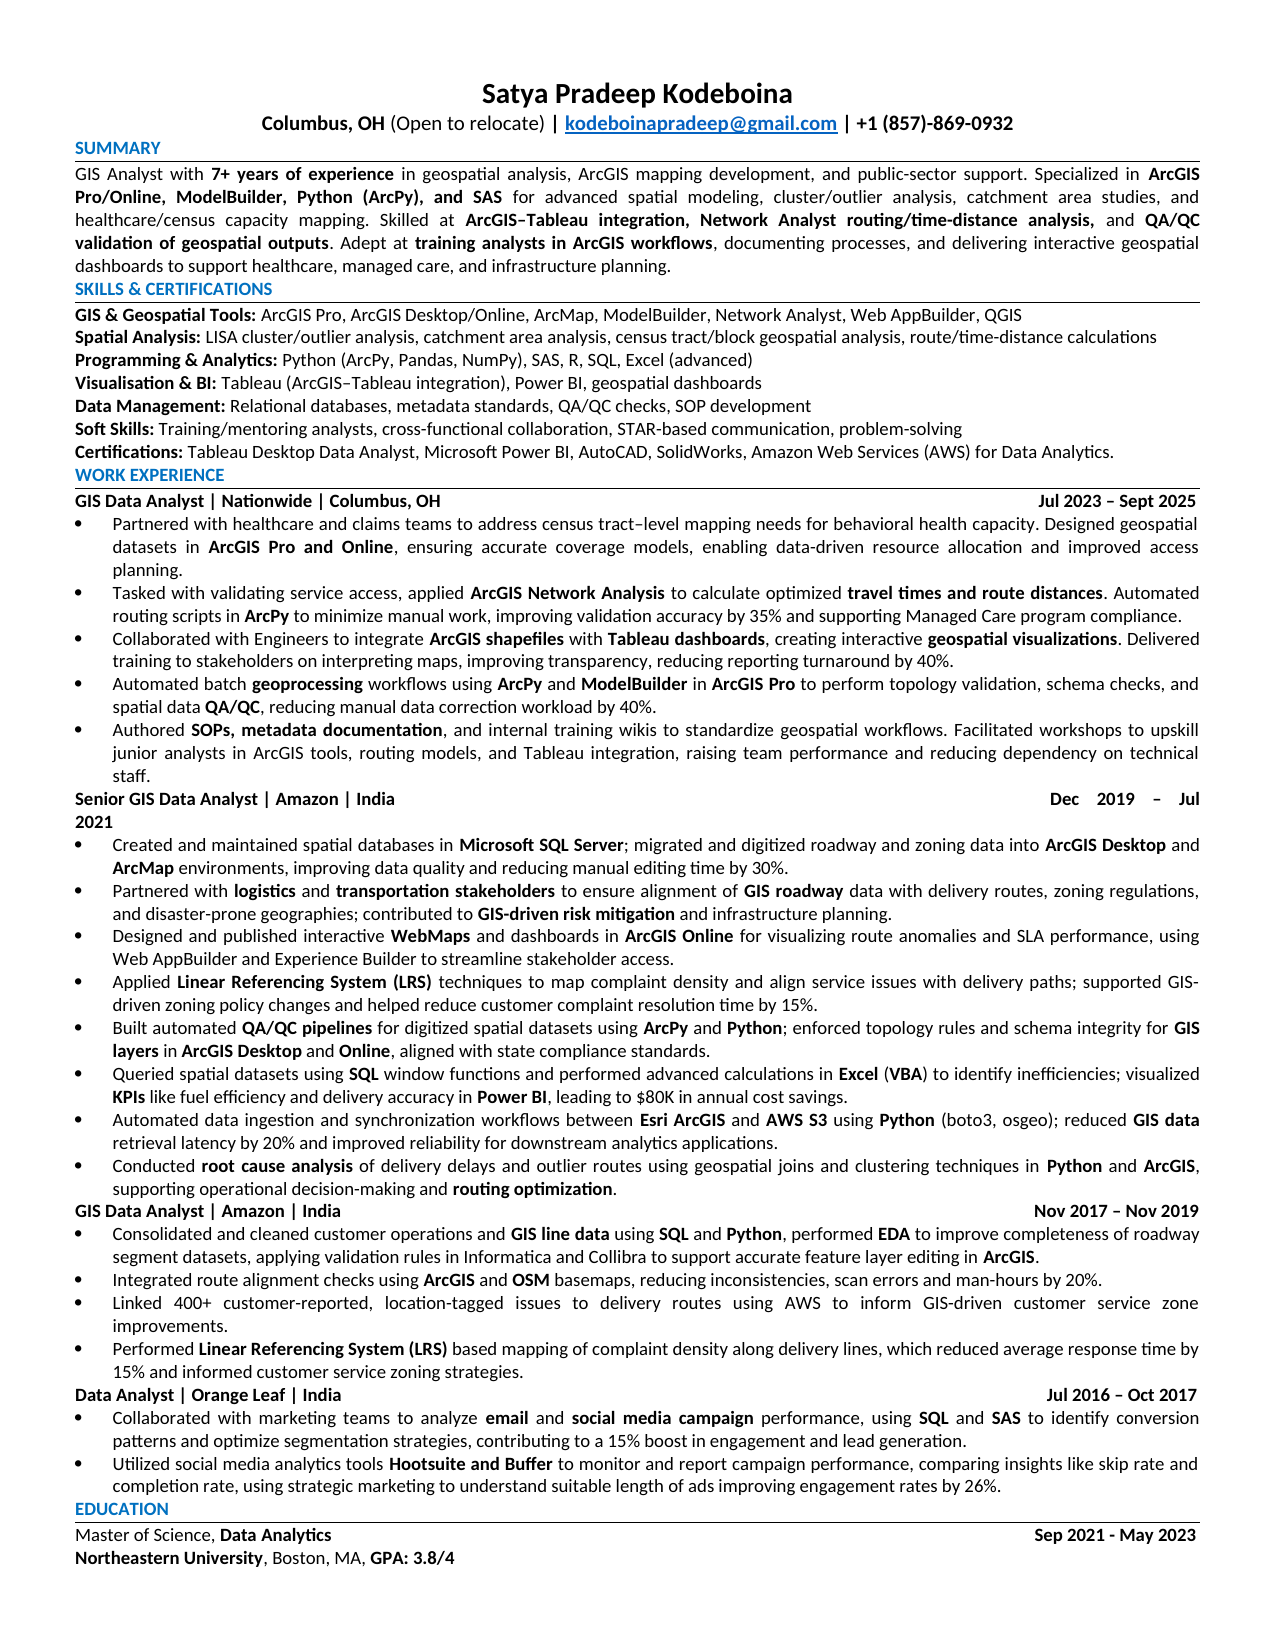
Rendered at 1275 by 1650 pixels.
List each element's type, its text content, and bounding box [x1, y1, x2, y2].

list Tasked with validating service access, applied ArcGIS Network Analysis to calculate optimized travel times and route distances. Automated routing scripts in ArcPy to minimize manual work, improving validation accuracy by 35% and supporting Managed Care program compliance. [75, 581, 1200, 627]
list Collaborated with marketing teams to analyze email and social media campaign performance, using SQL and SAS to identify conversion patterns and optimize segmentation strategies, contributing to a 15% boost in engagement and lead generation. [75, 1406, 1200, 1452]
list Designed and published interactive WebMaps and dashboards in ArcGIS Online for visualizing route anomalies and SLA performance, using Web AppBuilder and Experience Builder to streamline stakeholder access. [75, 924, 1200, 970]
text Master of Science, Data Analytics Sep 2021 - May 2023 [75, 1523, 1200, 1546]
text Data Management: Relational databases, metadata standards, QA/QC checks, SOP development [75, 394, 1200, 417]
list Created and maintained spatial databases in Microsoft SQL Server; migrated and digitized roadway and zoning data into ArcGIS Desktop and ArcMap environments, improving data quality and reducing manual editing time by 30%. [75, 833, 1200, 879]
list Collaborated with Engineers to integrate ArcGIS shapefiles with Tableau dashboards, creating interactive geospatial visualizations. Delivered training to stakeholders on interpreting maps, improving transparency, reducing reporting turnaround by 40%. [75, 627, 1200, 672]
text SUMMARY [75, 136, 1200, 161]
text Spatial Analysis: LISA cluster/outlier analysis, catchment area analysis, census tract/block geospatial analysis, route/time-distance calculations [75, 326, 1200, 348]
list Authored SOPs, metadata documentation, and internal training wikis to standardize geospatial workflows. Facilitated workshops to upskill junior analysts in ArcGIS tools, routing models, and Tableau integration, raising team performance and reducing dependency on technical staff. [75, 718, 1200, 787]
list Automated batch geoprocessing workflows using ArcPy and ModelBuilder in ArcGIS Pro to perform topology validation, schema checks, and spatial data QA/QC, reducing manual data correction workload by 40%. [75, 672, 1200, 718]
text GIS Data Analyst | Nationwide | Columbus, OH Jul 2023 – Sept 2025 [75, 489, 1200, 512]
list Performed Linear Referencing System (LRS) based mapping of complaint density along delivery lines, which reduced average response time by 15% and informed customer service zoning strategies. [75, 1337, 1200, 1383]
text GIS Data Analyst | Amazon | India Nov 2017 – Nov 2019 [75, 1199, 1200, 1222]
text SKILLS & CERTIFICATIONS [75, 277, 1200, 302]
list Built automated QA/QC pipelines for digitized spatial datasets using ArcPy and Python; enforced topology rules and schema integrity for GIS layers in ArcGIS Desktop and Online, aligned with state compliance standards. [75, 1016, 1200, 1062]
list Queried spatial datasets using SQL window functions and performed advanced calculations in Excel (VBA) to identify inefficiencies; visualized KPIs like fuel efficiency and delivery accuracy in Power BI, leading to $80K in annual cost savings. [75, 1062, 1200, 1108]
list Partnered with healthcare and claims teams to address census tract–level mapping needs for behavioral health capacity. Designed geospatial datasets in ArcGIS Pro and Online, ensuring accurate coverage models, enabling data-driven resource allocation and improved access planning. [75, 512, 1200, 581]
text GIS Analyst with 7+ years of experience in geospatial analysis, ArcGIS mapping development, and public-sector support. Specialized in ArcGIS Pro/Online, ModelBuilder, Python (ArcPy), and SAS for advanced spatial modeling, cluster/outlier analysis, catchment area studies, and healthcare/census capacity mapping. Skilled at ArcGIS–Tableau integration, Network Analyst routing/time-distance analysis, and QA/QC validation of geospatial outputs. Adept at training analysts in ArcGIS workflows, documenting processes, and delivering interactive geospatial dashboards to support healthcare, managed care, and infrastructure planning. [75, 162, 1200, 277]
list Partnered with logistics and transportation stakeholders to ensure alignment of GIS roadway data with delivery routes, zoning regulations, and disaster-prone geographies; contributed to GIS-driven risk mitigation and infrastructure planning. [75, 879, 1200, 924]
text Soft Skills: Training/mentoring analysts, cross-functional collaboration, STAR-based communication, problem-solving [75, 417, 1200, 440]
text WORK EXPERIENCE [75, 463, 1200, 488]
text Northeastern University, Boston, MA, GPA: 3.8/4 [75, 1546, 1200, 1569]
list Linked 400+ customer-reported, location-tagged issues to delivery routes using AWS to inform GIS-driven customer service zone improvements. [75, 1291, 1200, 1337]
text Columbus, OH (Open to relocate) | kodeboinapradeep@gmail.com | +1 (857)-869-0932 [75, 111, 1200, 136]
text Senior GIS Data Analyst | Amazon | India Dec 2019 – Jul 2021 [75, 787, 1200, 833]
text Programming & Analytics: Python (ArcPy, Pandas, NumPy), SAS, R, SQL, Excel (advanced) [75, 348, 1200, 371]
text Satya Pradeep Kodeboina [75, 75, 1200, 111]
text Visualisation & BI: Tableau (ArcGIS–Tableau integration), Power BI, geospatial dashboards [75, 371, 1200, 394]
list Conducted root cause analysis of delivery delays and outlier routes using geospatial joins and clustering techniques in Python and ArcGIS, supporting operational decision-making and routing optimization. [75, 1154, 1200, 1199]
list Integrated route alignment checks using ArcGIS and OSM basemaps, reducing inconsistencies, scan errors and man-hours by 20%. [75, 1268, 1200, 1291]
text Certifications: Tableau Desktop Data Analyst, Microsoft Power BI, AutoCAD, SolidWorks, Amazon Web Services (AWS) for Data Analytics. [75, 440, 1200, 463]
text Data Analyst | Orange Leaf | India Jul 2016 – Oct 2017 [75, 1383, 1200, 1406]
list Applied Linear Referencing System (LRS) techniques to map complaint density and align service issues with delivery paths; supported GIS-driven zoning policy changes and helped reduce customer complaint resolution time by 15%. [75, 970, 1200, 1016]
list Utilized social media analytics tools Hootsuite and Buffer to monitor and report campaign performance, comparing insights like skip rate and completion rate, using strategic marketing to understand suitable length of ads improving engagement rates by 26%. [75, 1452, 1200, 1497]
list Automated data ingestion and synchronization workflows between Esri ArcGIS and AWS S3 using Python (boto3, osgeo); reduced GIS data retrieval latency by 20% and improved reliability for downstream analytics applications. [75, 1108, 1200, 1154]
text EDUCATION [75, 1497, 1200, 1522]
list Consolidated and cleaned customer operations and GIS line data using SQL and Python, performed EDA to improve completeness of roadway segment datasets, applying validation rules in Informatica and Collibra to support accurate feature layer editing in ArcGIS. [75, 1222, 1200, 1268]
text GIS & Geospatial Tools: ArcGIS Pro, ArcGIS Desktop/Online, ArcMap, ModelBuilder, Network Analyst, Web AppBuilder, QGIS [75, 303, 1200, 326]
